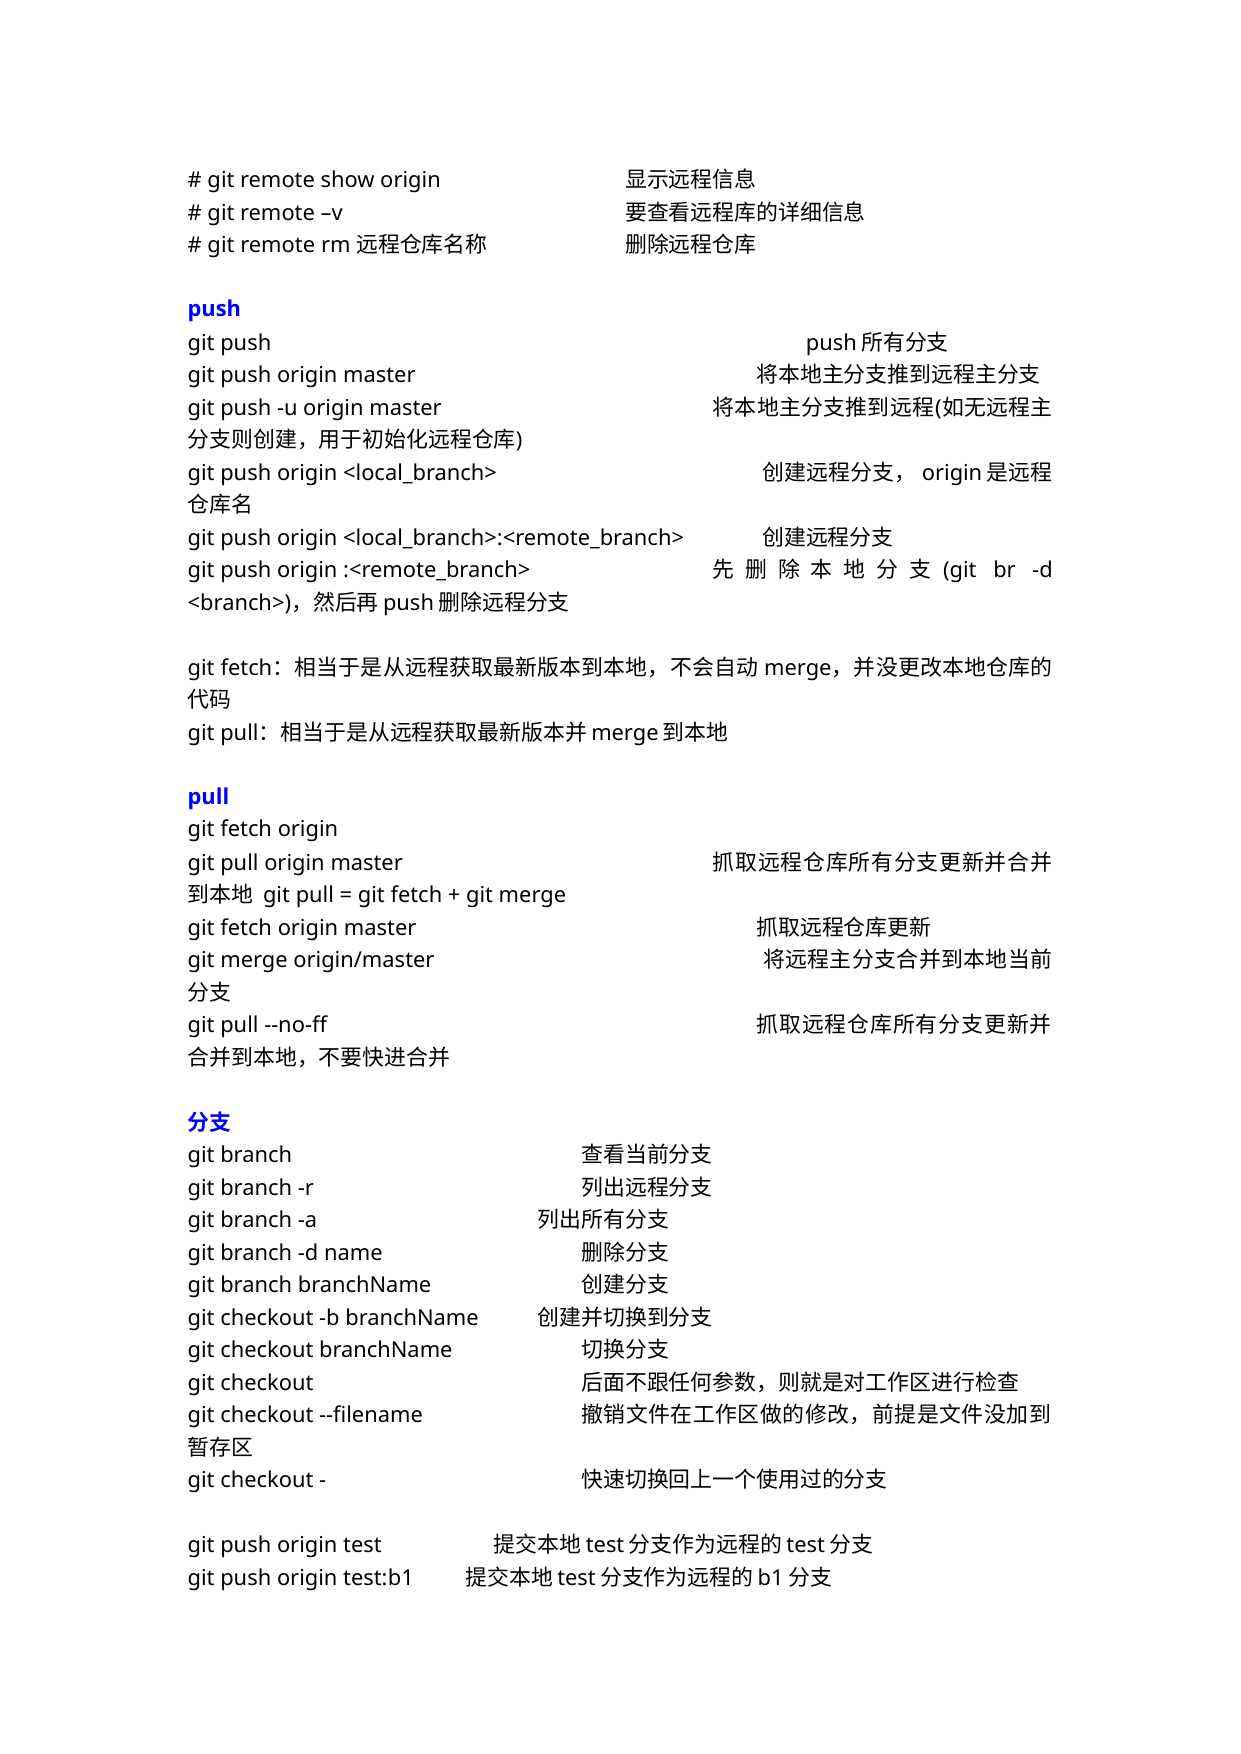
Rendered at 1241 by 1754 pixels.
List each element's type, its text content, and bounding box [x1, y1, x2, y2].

text git push origin <local_branch>:<remote_branch> 创建远程分支 [187, 519, 1053, 552]
text git push origin test 提交本地test分支作为远程的test分支 [187, 1527, 1053, 1559]
text # git remote rm 远程仓库名称 删除远程仓库 [187, 227, 1053, 259]
text git branch -r 列出远程分支 [187, 1169, 1053, 1202]
text git branch -d name 删除分支 [187, 1234, 1053, 1267]
text git checkout 后面不跟任何参数，则就是对工作区进行检查 [187, 1364, 1053, 1397]
text git checkout - 快速切换回上一个使用过的分支 [187, 1462, 1053, 1494]
text git push origin :<remote_branch> 先删除本地分支(git br -d <branch>)，然后再push删除远程分支 [187, 552, 1053, 617]
text git pull：相当于是从远程获取最新版本并merge到本地 [187, 714, 1053, 747]
text git checkout branchName 切换分支 [187, 1332, 1053, 1364]
text 分支 [187, 1104, 1053, 1137]
text git branch 查看当前分支 [187, 1137, 1053, 1169]
text git fetch：相当于是从远程获取最新版本到本地，不会自动merge，并没更改本地仓库的代码 [187, 649, 1053, 714]
text git checkout -b branchName 创建并切换到分支 [187, 1299, 1053, 1332]
text git push -u origin master 将本地主分支推到远程(如无远程主分支则创建，用于初始化远程仓库) [187, 389, 1053, 454]
text git push push所有分支 [187, 324, 1053, 357]
text pull [187, 779, 1053, 812]
text git pull --no-ff 抓取远程仓库所有分支更新并合并到本地，不要快进合并 [187, 1007, 1053, 1072]
text git merge origin/master 将远程主分支合并到本地当前分支 [187, 942, 1053, 1007]
text git fetch origin [187, 812, 1053, 844]
text git branch -a 列出所有分支 [187, 1202, 1053, 1234]
text # git remote –v 要查看远程库的详细信息 [187, 194, 1053, 227]
text # git remote show origin 显示远程信息 [187, 162, 1053, 194]
text git push origin <local_branch> 创建远程分支， origin是远程仓库名 [187, 454, 1053, 519]
text git pull origin master 抓取远程仓库所有分支更新并合并到本地 git pull = git fetch + git merge [187, 844, 1053, 909]
text push [187, 292, 1053, 324]
text git checkout --filename 撤销文件在工作区做的修改，前提是文件没加到暂存区 [187, 1397, 1053, 1462]
text git branch branchName 创建分支 [187, 1267, 1053, 1299]
text git fetch origin master 抓取远程仓库更新 [187, 909, 1053, 942]
text git push origin master 将本地主分支推到远程主分支 [187, 357, 1053, 389]
text git push origin test:b1 提交本地test分支作为远程的b1分支 [187, 1559, 1053, 1592]
